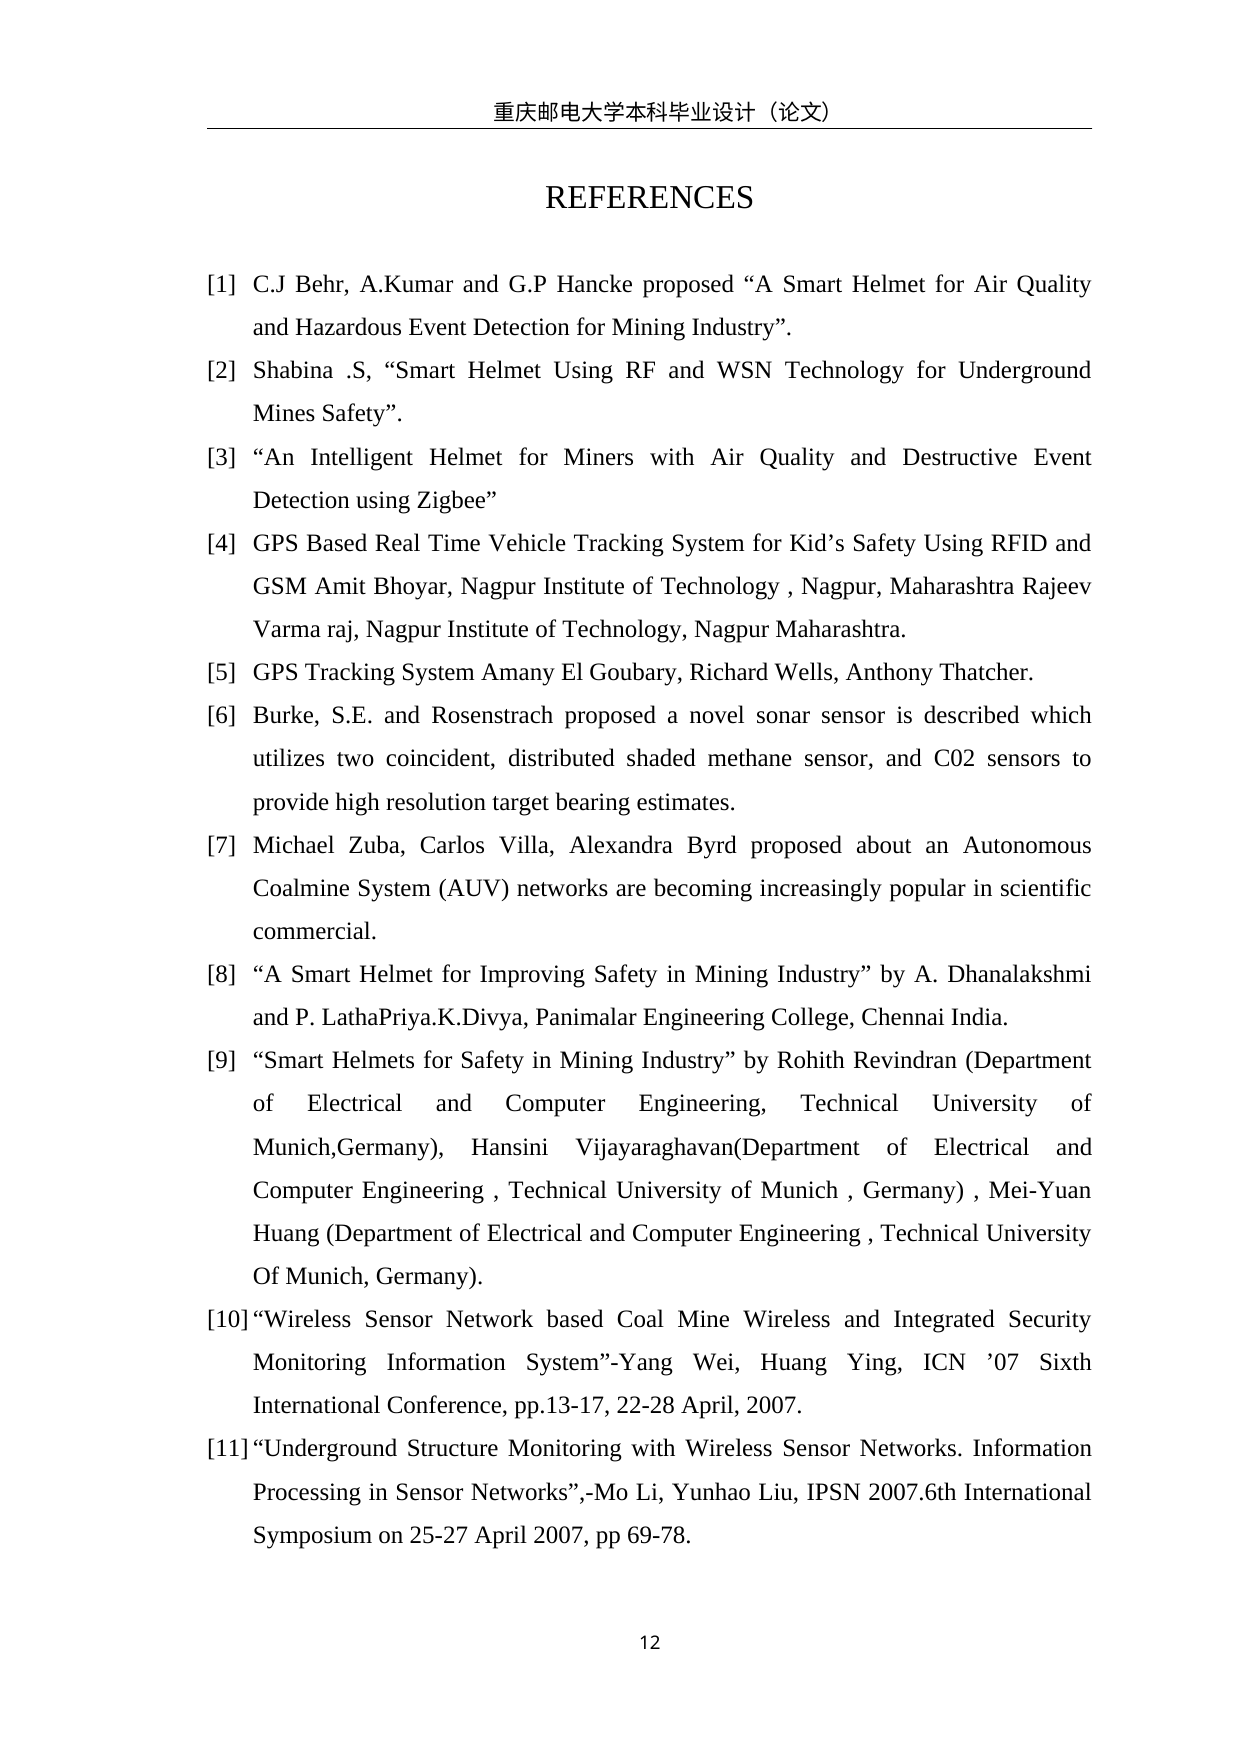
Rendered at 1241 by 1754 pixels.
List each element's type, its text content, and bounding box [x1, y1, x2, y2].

subtitle REFERENCES [207, 177, 1092, 216]
list Michael Zuba, Carlos Villa, Alexandra Byrd proposed about an Autonomous Coalmine System (AUV) networks are becoming increasingly popular in scientific commercial. [207, 830, 1092, 945]
list “Smart Helmets for Safety in Mining Industry” by Rohith Revindran (Department of Electrical and Computer Engineering, Technical University of Munich,Germany), Hansini Vijayaraghavan(Department of Electrical and Computer Engineering , Technical University of Munich , Germany) , Mei-Yuan Huang (Department of Electrical and Computer Engineering , Technical University Of Munich, Germany). [207, 1045, 1092, 1290]
list Burke, S.E. and Rosenstrach proposed a novel sonar sensor is described which utilizes two coincident, distributed shaded methane sensor, and C02 sensors to provide high resolution target bearing estimates. [207, 700, 1092, 815]
list “Underground Structure Monitoring with Wireless Sensor Networks. Information Processing in Sensor Networks”,-Mo Li, Yunhao Liu, IPSN 2007.6th International Symposium on 25-27 April 2007, pp 69-78. [207, 1433, 1092, 1548]
list “Wireless Sensor Network based Coal Mine Wireless and Integrated Security Monitoring Information System”-Yang Wei, Huang Ying, ICN ’07 Sixth International Conference, pp.13-17, 22-28 April, 2007. [207, 1304, 1092, 1419]
list “An Intelligent Helmet for Miners with Air Quality and Destructive Event Detection using Zigbee” [207, 442, 1092, 513]
list GPS Based Real Time Vehicle Tracking System for Kid’s Safety Using RFID and GSM Amit Bhoyar, Nagpur Institute of Technology , Nagpur, Maharashtra Rajeev Varma raj, Nagpur Institute of Technology, Nagpur Maharashtra. [207, 528, 1092, 643]
list Shabina .S, “Smart Helmet Using RF and WSN Technology for Underground Mines Safety”. [207, 355, 1092, 427]
list GPS Tracking System Amany El Goubary, Richard Wells, Anthony Thatcher. [207, 657, 1092, 686]
list “A Smart Helmet for Improving Safety in Mining Industry” by A. Dhanalakshmi and P. LathaPriya.K.Divya, Panimalar Engineering College, Chennai India. [207, 959, 1092, 1031]
list C.J Behr, A.Kumar and G.P Hancke proposed “A Smart Helmet for Air Quality and Hazardous Event Detection for Mining Industry”. [207, 269, 1092, 341]
